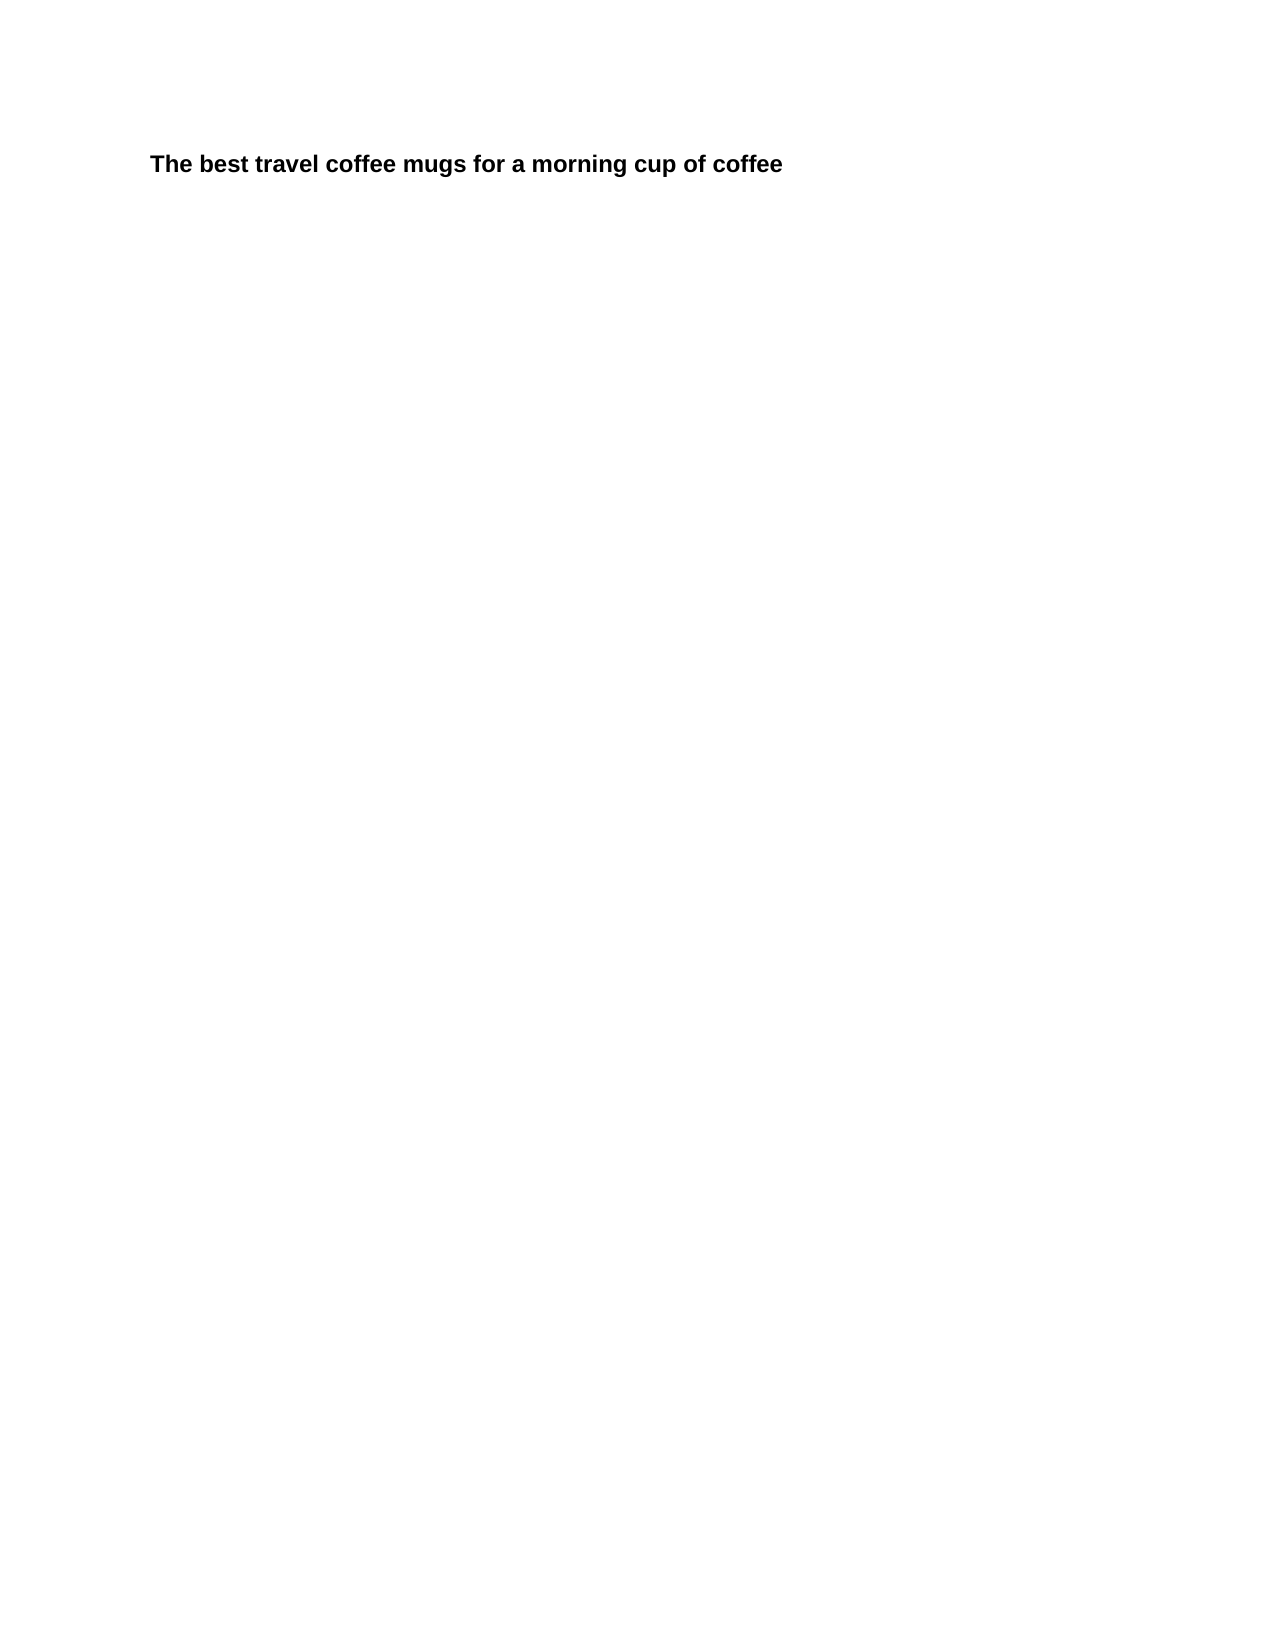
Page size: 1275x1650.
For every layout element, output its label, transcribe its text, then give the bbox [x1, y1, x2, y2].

text The best travel coffee mugs for a morning cup of coffee [150, 150, 1125, 178]
